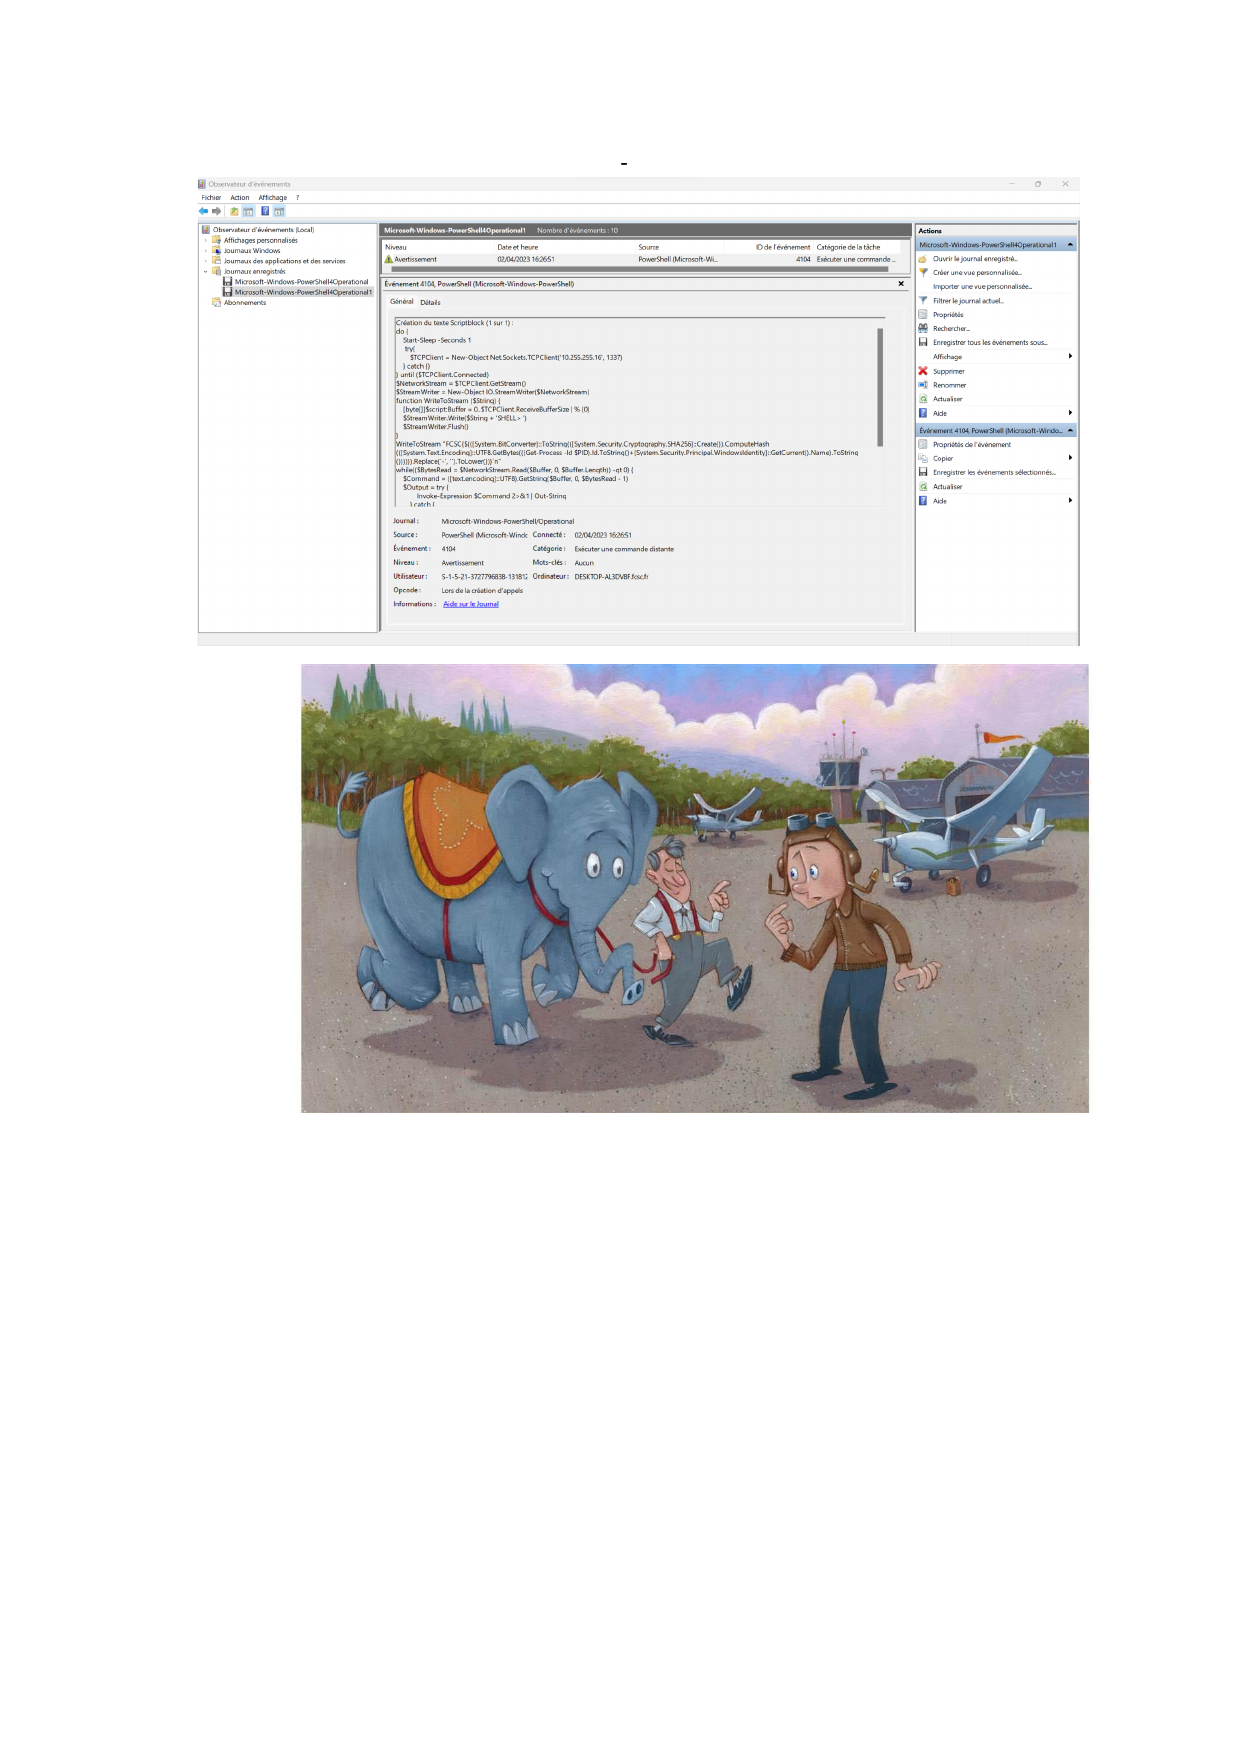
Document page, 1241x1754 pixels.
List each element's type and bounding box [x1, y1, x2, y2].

picture [296, 664, 1093, 1113]
picture [197, 177, 1080, 646]
